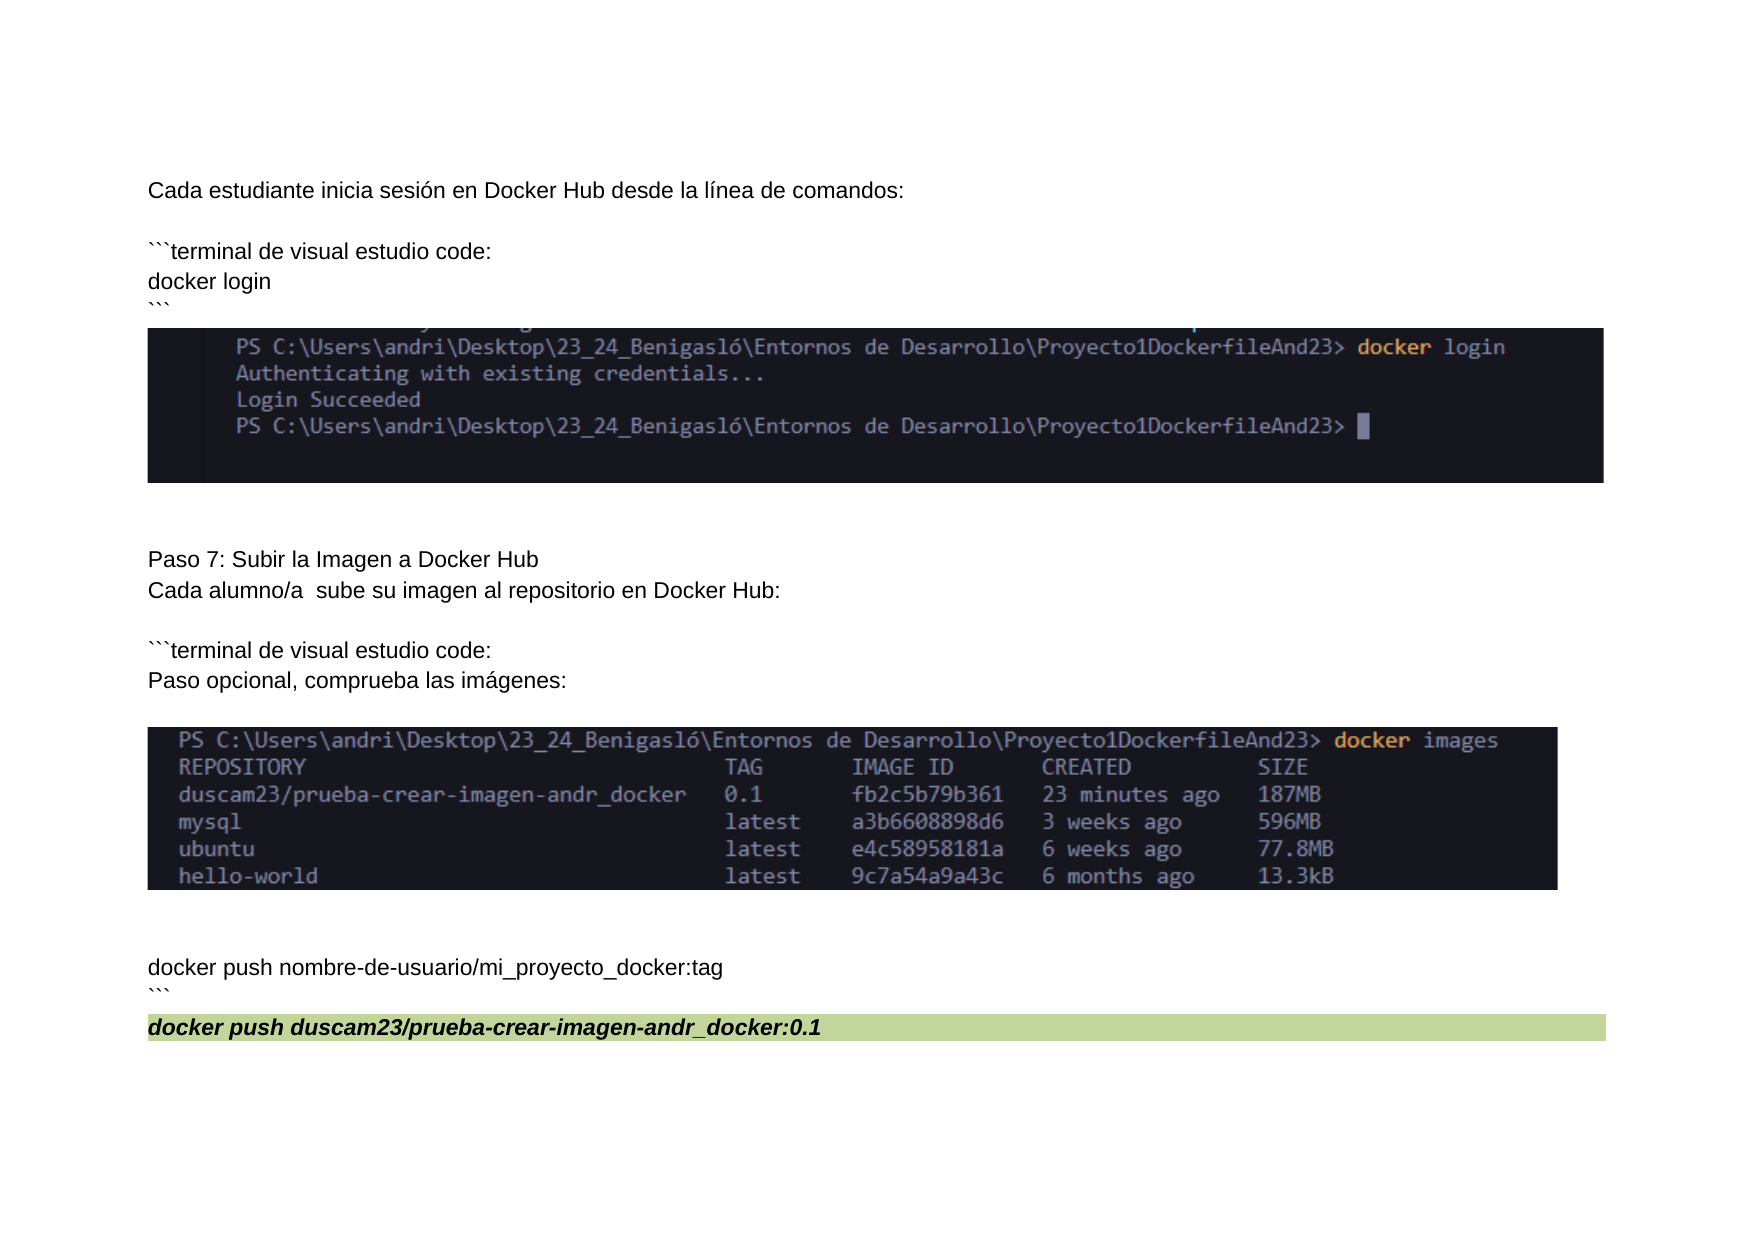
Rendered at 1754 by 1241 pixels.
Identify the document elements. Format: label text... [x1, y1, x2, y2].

text ``` [148, 984, 1606, 1010]
text docker push duscam23/prueba-crear-imagen-andr_docker:0.1 [148, 1014, 1606, 1041]
text ``` [148, 298, 1606, 324]
text Cada estudiante inicia sesión en Docker Hub desde la línea de comandos: [148, 177, 1606, 203]
text Paso opcional, comprueba las imágenes: [148, 667, 1606, 694]
picture [147, 328, 1604, 483]
text Paso 7: Subir la Imagen a Docker Hub [148, 546, 1606, 573]
text ```terminal de visual estudio code: [148, 637, 1606, 663]
picture [147, 727, 1558, 890]
text ```terminal de visual estudio code: [148, 238, 1606, 264]
text docker push nombre-de-usuario/mi_proyecto_docker:tag [148, 954, 1606, 980]
text docker login [148, 268, 1606, 294]
text Cada alumno/a sube su imagen al repositorio en Docker Hub: [148, 577, 1606, 603]
